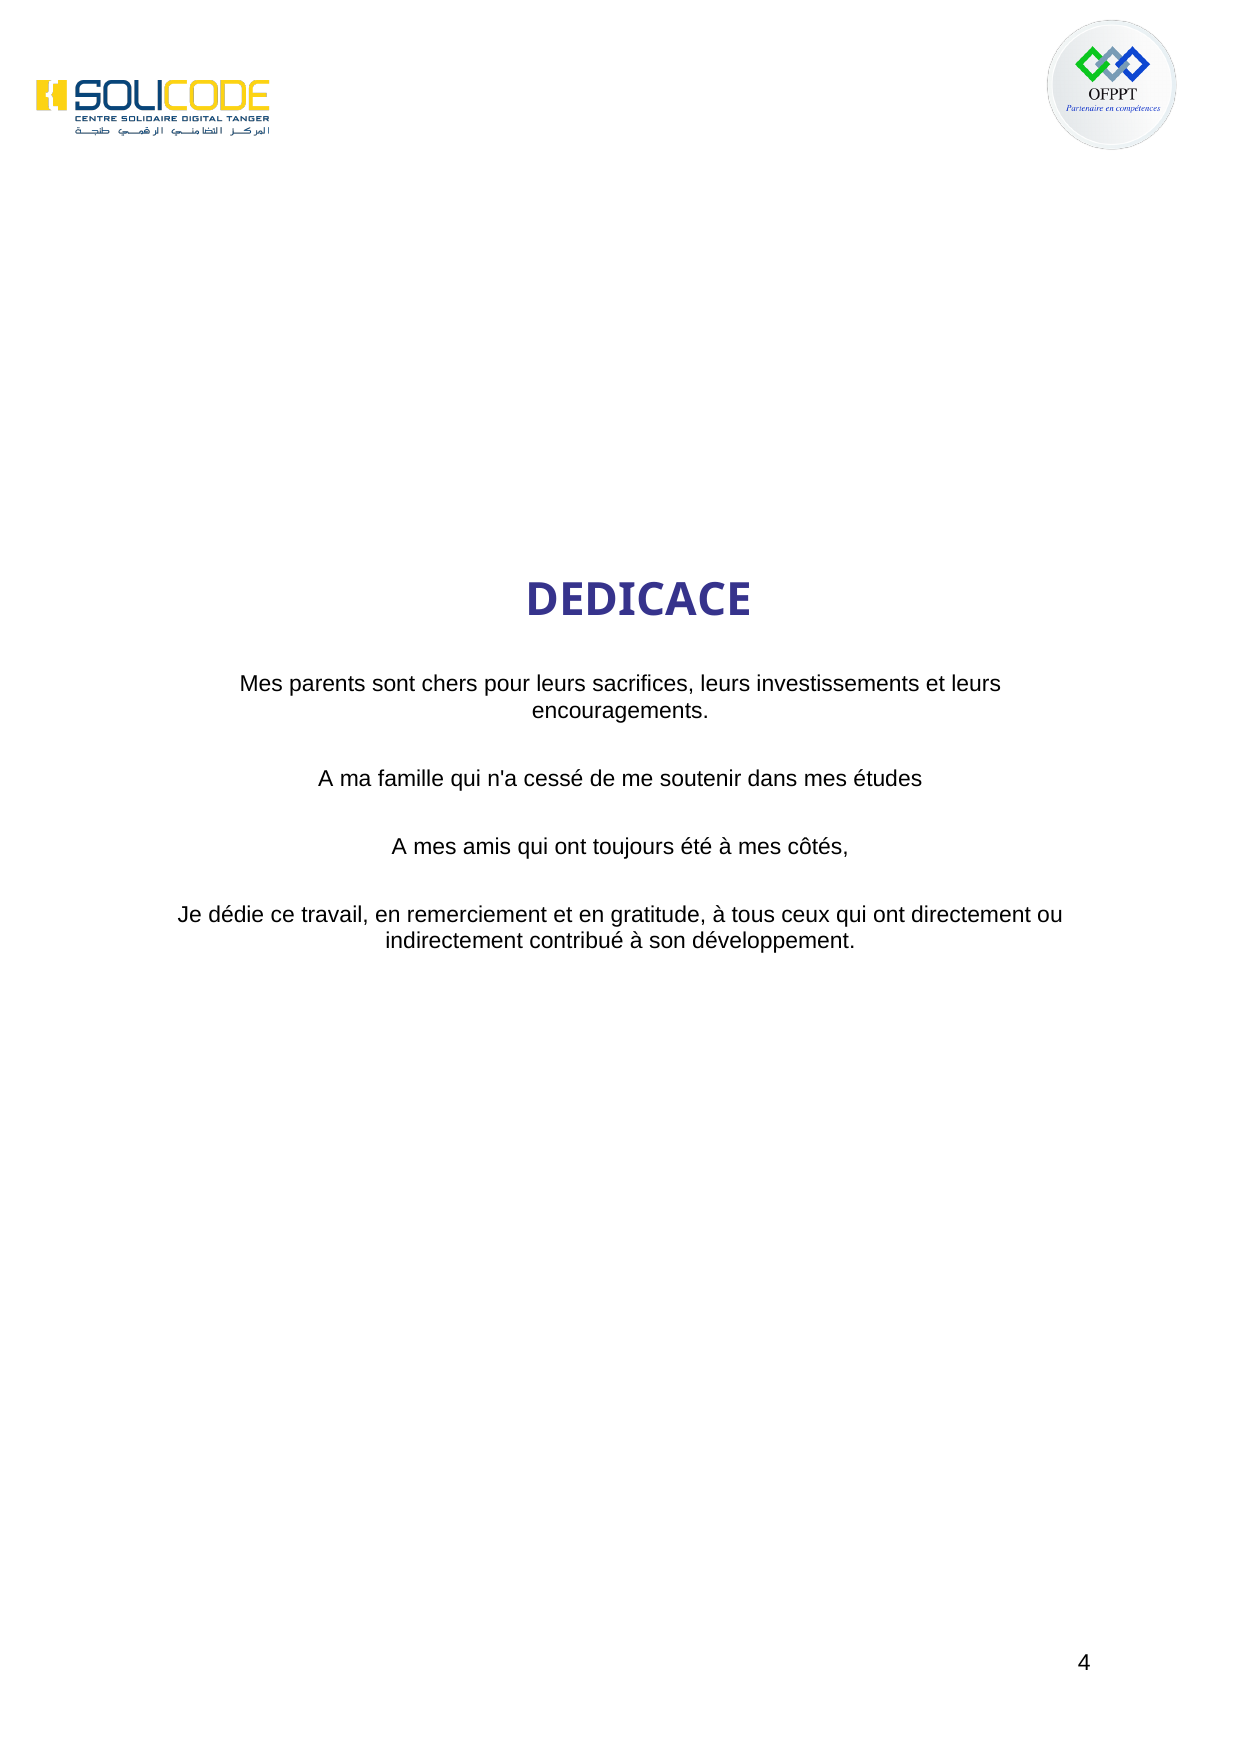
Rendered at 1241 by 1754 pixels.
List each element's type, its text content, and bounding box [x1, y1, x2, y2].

picture [1045, 18, 1178, 151]
subtitle A mes amis qui ont toujours été à mes côtés, [150, 833, 1090, 859]
subtitle Mes parents sont chers pour leurs sacrifices, leurs investissements et leurs encouragements. [150, 670, 1090, 723]
subtitle A ma famille qui n'a cessé de me soutenir dans mes études [150, 765, 1090, 791]
picture [29, 18, 276, 193]
subtitle DEDICACE [450, 566, 1090, 629]
subtitle Je dédie ce travail, en remerciement et en gratitude, à tous ceux qui ont directement ou indirectement contribué à son développement. [150, 901, 1090, 953]
